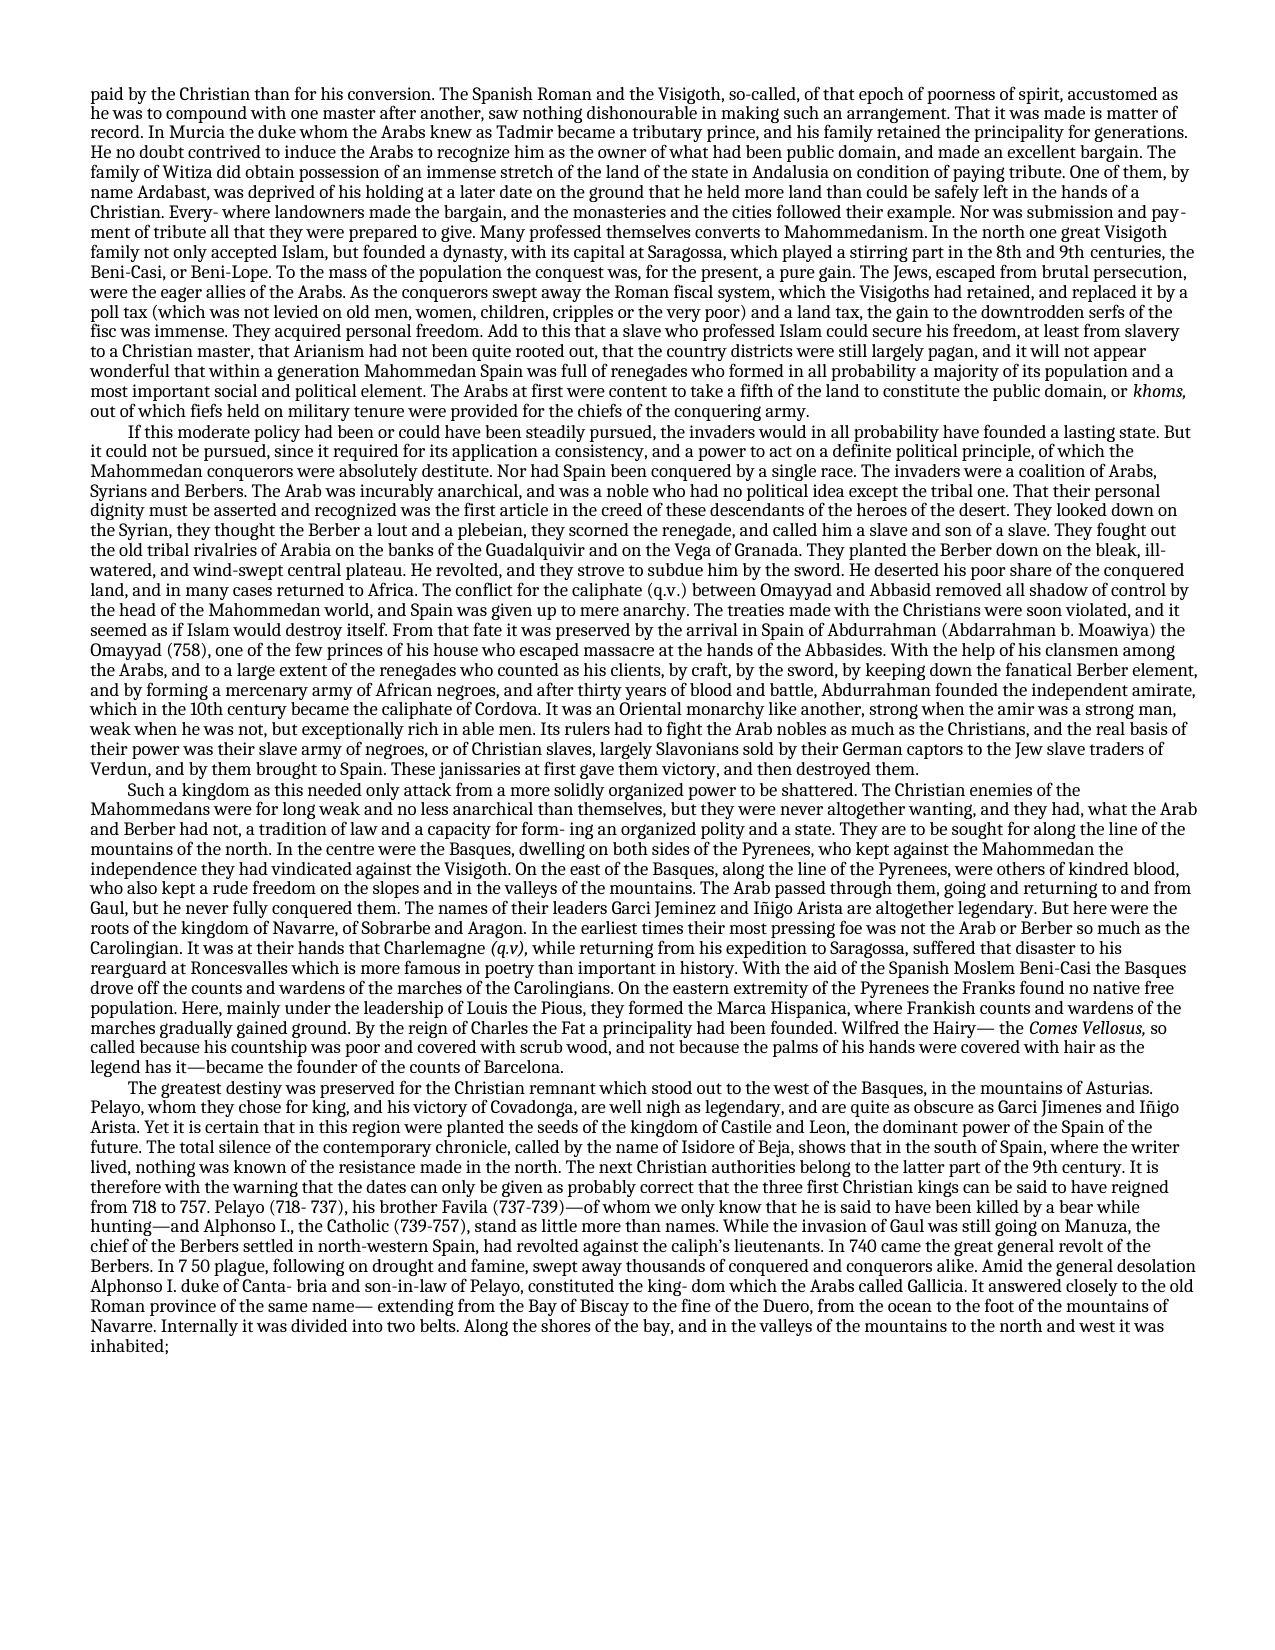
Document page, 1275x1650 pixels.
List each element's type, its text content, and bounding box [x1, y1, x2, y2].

text If this moderate policy had been or could have been steadily pursued, the invaders would in all probability have founded a lasting state. But it could not be pursued, since it required for its application a consistency, and a power to act on a definite political principle, of which the Mahommedan conquerors were absolutely destitute. Nor had Spain been conquered by a single race. The invaders were a coalition of Arabs, Syrians and Berbers. The Arab was incurably anarchical, and was a noble who had no political idea except the tribal one. That their personal dignity must be asserted and recognized was the first article in the creed of these descendants of the heroes of the desert. They looked down on the Syrian, they thought the Berber a lout and a plebeian, they scorned the renegade, and called him a slave and son of a slave. They fought out the old tribal rivalries of Arabia on the banks of the Guadalquivir and on the Vega of Granada. They planted the Berber down on the bleak, ill- watered, and wind-swept central plateau. He revolted, and they strove to subdue him by the sword. He deserted his poor share of the conquered land, and in many cases returned to Africa. The conflict for the caliphate (q.v.) between Omayyad and Abbasid removed all shadow of control by the head of the Mahommedan world, and Spain was given up to mere anarchy. The treaties made with the Christians were soon violated, and it seemed as if Islam would destroy itself. From that fate it was preserved by the arrival in Spain of Abdurrahman (Abdarrahman b. Moawiya) the Omayyad (758), one of the few princes of his house who escaped massacre at the hands of the Abbasides. With the help of his clansmen among the Arabs, and to a large extent of the renegades who counted as his clients, by craft, by the sword, by keeping down the fanatical Berber element, and by forming a mercenary army of African negroes, and after thirty years of blood and battle, Abdurrahman founded the independent amirate, which in the 10th century became the caliphate of Cordova. It was an Oriental monarchy like another, strong when the amir was a strong man, weak when he was not, but exceptionally rich in able men. Its rulers had to fight the Arab nobles as much as the Christians, and the real basis of their power was their slave army of negroes, or of Christian slaves, largely Slavonians sold by their German captors to the Jew slave traders of Verdun, and by them brought to Spain. These janissaries at first gave them victory, and then destroyed them. [90, 422, 1200, 780]
text paid by the Christian than for his conversion. The Spanish Roman and the Visigoth, so-called, of that epoch of poorness of spirit, accustomed as he was to compound with one master after another, saw nothing dishonourable in making such an arrangement. That it was made is matter of record. In Murcia the duke whom the Arabs knew as Tadmir became a tributary prince, and his family retained the principality for generations. He no doubt contrived to induce the Arabs to recognize him as the owner of what had been public domain, and made an excellent bargain. The family of Witiza did obtain possession of an immense stretch of the land of the state in Andalusia on condition of paying tribute. One of them, by name Ardabast, was deprived of his holding at a later date on the ground that he held more land than could be safely left in the hands of a Christian. Every- where landowners made the bargain, and the monasteries and the cities followed their example. Nor was submission and payment of tribute all that they were prepared to give. Many professed themselves converts to Mahommedanism. In the north one great Visigoth family not only accepted Islam, but founded a dynasty, with its capital at Saragossa, which played a stirring part in the 8th and 9th centuries, the Beni-Casi, or Beni-Lope. To the mass of the population the conquest was, for the present, a pure gain. The Jews, escaped from brutal persecution, were the eager allies of the Arabs. As the conquerors swept away the Roman fiscal system, which the Visigoths had retained, and replaced it by a poll tax (which was not levied on old men, women, children, cripples or the very poor) and a land tax, the gain to the downtrodden serfs of the fisc was immense. They acquired personal freedom. Add to this that a slave who professed Islam could secure his freedom, at least from slavery to a Christian master, that Arianism had not been quite rooted out, that the country districts were still largely pagan, and it will not appear wonderful that within a generation Mahommedan Spain was full of renegades who formed in all probability a majority of its population and a most important social and political element. The Arabs at first were content to take a fifth of the land to constitute the public domain, or khoms, out of which fiefs held on military tenure were provided for the chiefs of the conquering army. [90, 84, 1200, 422]
text Such a kingdom as this needed only attack from a more solidly organized power to be shattered. The Christian enemies of the Mahommedans were for long weak and no less anarchical than themselves, but they were never altogether wanting, and they had, what the Arab and Berber had not, a tradition of law and a capacity for form- ing an organized polity and a state. They are to be sought for along the line of the mountains of the north. In the centre were the Basques, dwelling on both sides of the Pyrenees, who kept against the Mahommedan the independence they had vindicated against the Visigoth. On the east of the Basques, along the line of the Pyrenees, were others of kindred blood, who also kept a rude freedom on the slopes and in the valleys of the mountains. The Arab passed through them, going and returning to and from Gaul, but he never fully conquered them. The names of their leaders Garci Jeminez and Iñigo Arista are altogether legendary. But here were the roots of the kingdom of Navarre, of Sobrarbe and Aragon. In the earliest times their most pressing foe was not the Arab or Berber so much as the Carolingian. It was at their hands that Charlemagne (q.v), while returning from his expedition to Saragossa, suffered that disaster to his rearguard at Roncesvalles which is more famous in poetry than important in history. With the aid of the Spanish Moslem Beni-Casi the Basques drove off the counts and wardens of the marches of the Carolingians. On the eastern extremity of the Pyrenees the Franks found no native free population. Here, mainly under the leadership of Louis the Pious, they formed the Marca Hispanica, where Frankish counts and wardens of the marches gradually gained ground. By the reign of Charles the Fat a principality had been founded. Wilfred the Hairy— the Comes Vellosus, so called because his countship was poor and covered with scrub wood, and not because the palms of his hands were covered with hair as the legend has it—became the founder of the counts of Barcelona. [90, 780, 1200, 1078]
text The greatest destiny was preserved for the Christian remnant which stood out to the west of the Basques, in the mountains of Asturias. Pelayo, whom they chose for king, and his victory of Covadonga, are well nigh as legendary, and are quite as obscure as Garci Jimenes and Iñigo Arista. Yet it is certain that in this region were planted the seeds of the kingdom of Castile and Leon, the dominant power of the Spain of the future. The total silence of the contemporary chronicle, called by the name of Isidore of Beja, shows that in the south of Spain, where the writer lived, nothing was known of the resistance made in the north. The next Christian authorities belong to the latter part of the 9th century. It is therefore with the warning that the dates can only be given as probably correct that the three first Christian kings can be said to have reigned from 718 to 757. Pelayo (718- 737), his brother Favila (737-739)—of whom we only know that he is said to have been killed by a bear while hunting—and Alphonso I., the Catholic (739-757), stand as little more than names. While the invasion of Gaul was still going on Manuza, the chief of the Berbers settled in north-western Spain, had revolted against the caliph’s lieutenants. In 740 came the great general revolt of the Berbers. In 7 50 plague, following on drought and famine, swept away thousands of conquered and conquerors alike. Amid the general desolation Alphonso I. duke of Canta- bria and son-in-law of Pelayo, constituted the king- dom which the Arabs called Gallicia. It answered closely to the old Roman province of the same name— extending from the Bay of Biscay to the fine of the Duero, from the ocean to the foot of the mountains of Navarre. Internally it was divided into two belts. Along the shores of the bay, and in the valleys of the mountains to the north and west it was inhabited; [90, 1078, 1200, 1357]
